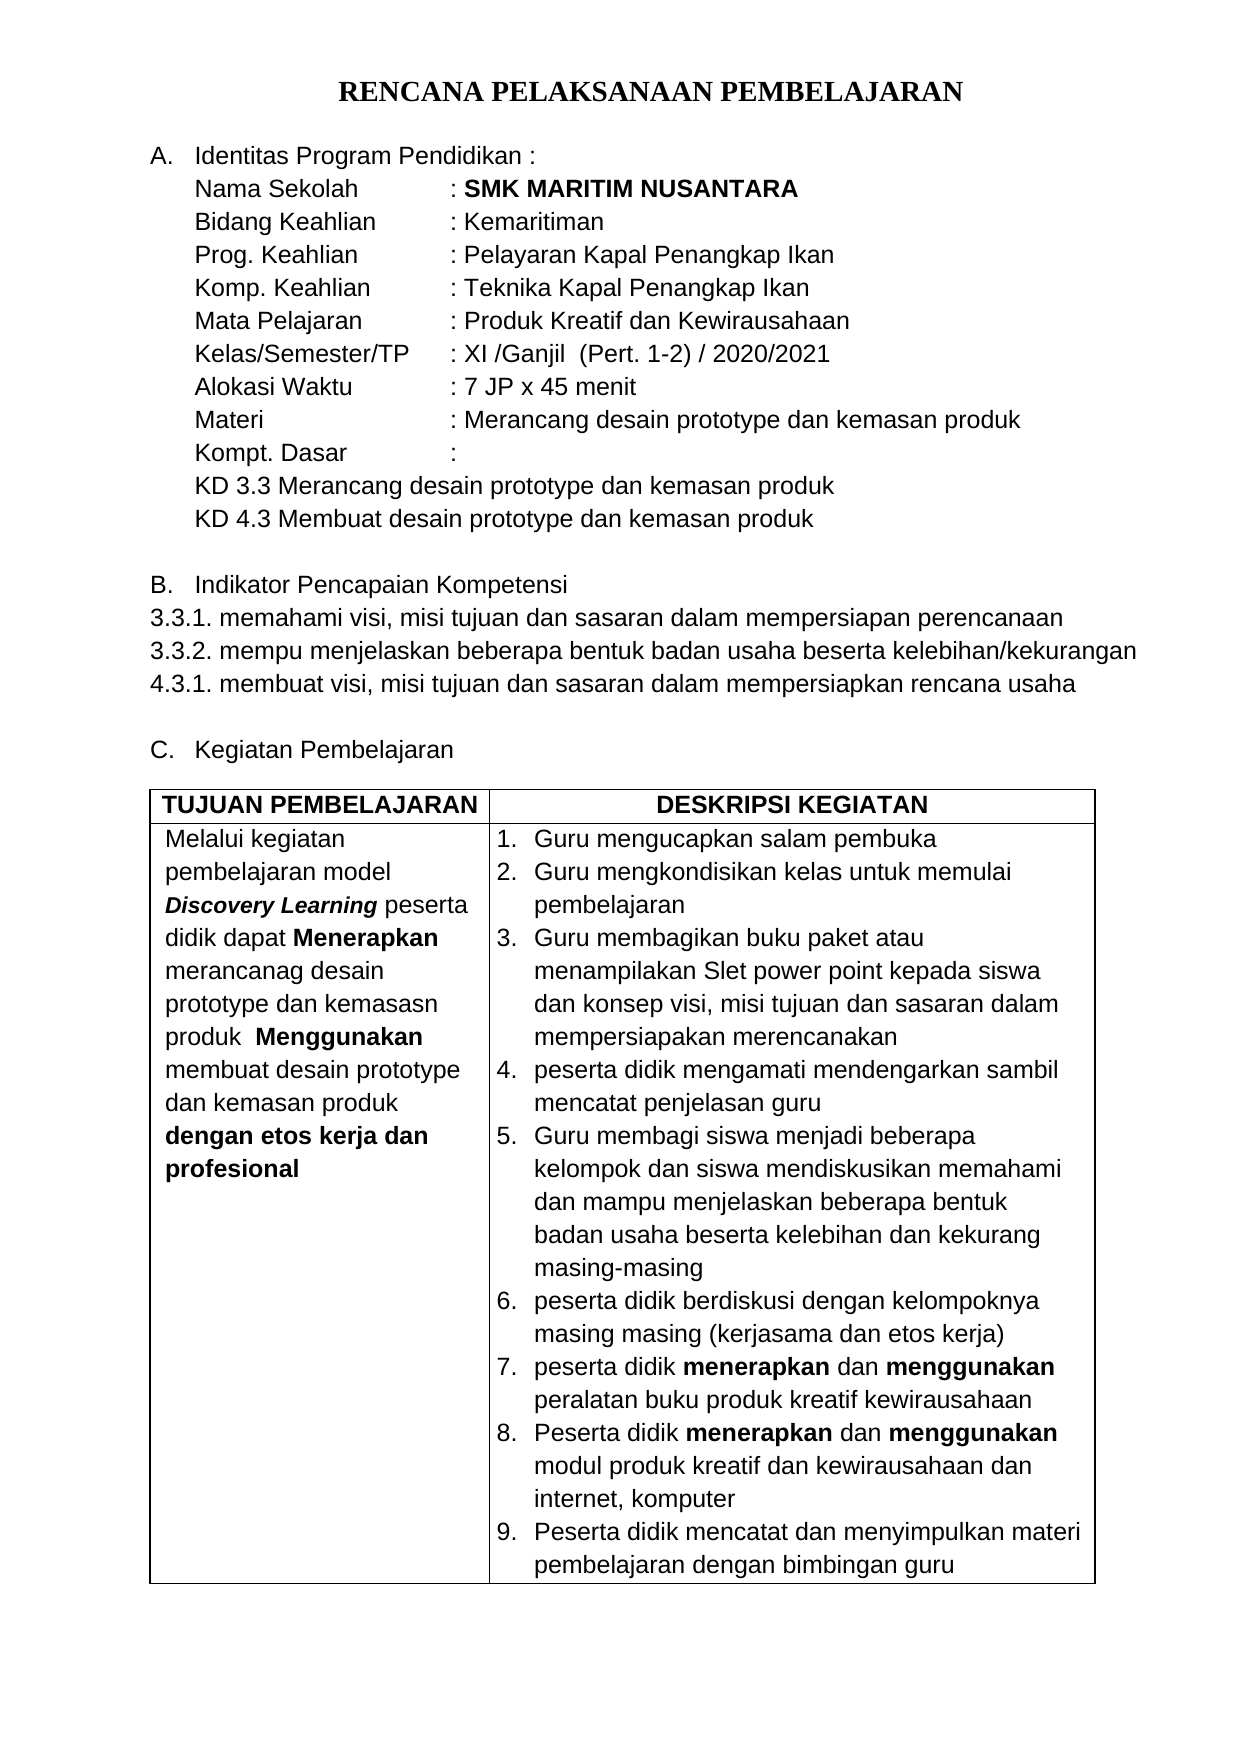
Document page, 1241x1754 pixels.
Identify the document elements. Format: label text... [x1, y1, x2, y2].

table_header TUJUAN PEMBELAJARAN [151, 790, 489, 823]
list Kegiatan Pembelajaran [150, 735, 1152, 764]
text 3.3.1. memahami visi, misi tujuan dan sasaran dalam mempersiapan perencanaan [150, 603, 1152, 632]
text 4.3.1. membuat visi, misi tujuan dan sasaran dalam mempersiapkan rencana usaha [150, 669, 1152, 698]
text RENCANA PELAKSANAAN PEMBELAJARAN [150, 74, 1152, 107]
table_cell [490, 824, 1094, 1583]
list Materi : Merancang desain prototype dan kemasan produk [194, 405, 1152, 434]
list Indikator Pencapaian Kompetensi [150, 570, 1152, 599]
text 3.3.2. mempu menjelaskan beberapa bentuk badan usaha beserta kelebihan/kekurangan [150, 636, 1152, 665]
list KD 3.3 Merancang desain prototype dan kemasan produk [194, 471, 1152, 500]
list KD 4.3 Membuat desain prototype dan kemasan produk [187, 504, 1152, 533]
list Komp. Keahlian : Teknika Kapal Penangkap Ikan [194, 273, 1152, 302]
list Mata Pelajaran : Produk Kreatif dan Kewirausahaan [194, 306, 1152, 335]
table_header DESKRIPSI KEGIATAN [490, 790, 1094, 823]
list Bidang Keahlian : Kemaritiman [194, 207, 1152, 236]
list Prog. Keahlian : Pelayaran Kapal Penangkap Ikan [194, 240, 1152, 269]
list Alokasi Waktu : 7 JP x 45 menit [194, 372, 1152, 401]
list Identitas Program Pendidikan : [150, 141, 1152, 170]
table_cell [151, 824, 489, 1583]
list Kompt. Dasar : [194, 438, 1152, 467]
list Kelas/Semester/TP : XI /Ganjil (Pert. 1-2) / 2020/2021 [194, 339, 1152, 368]
list Nama Sekolah : SMK MARITIM NUSANTARA [194, 174, 1152, 203]
